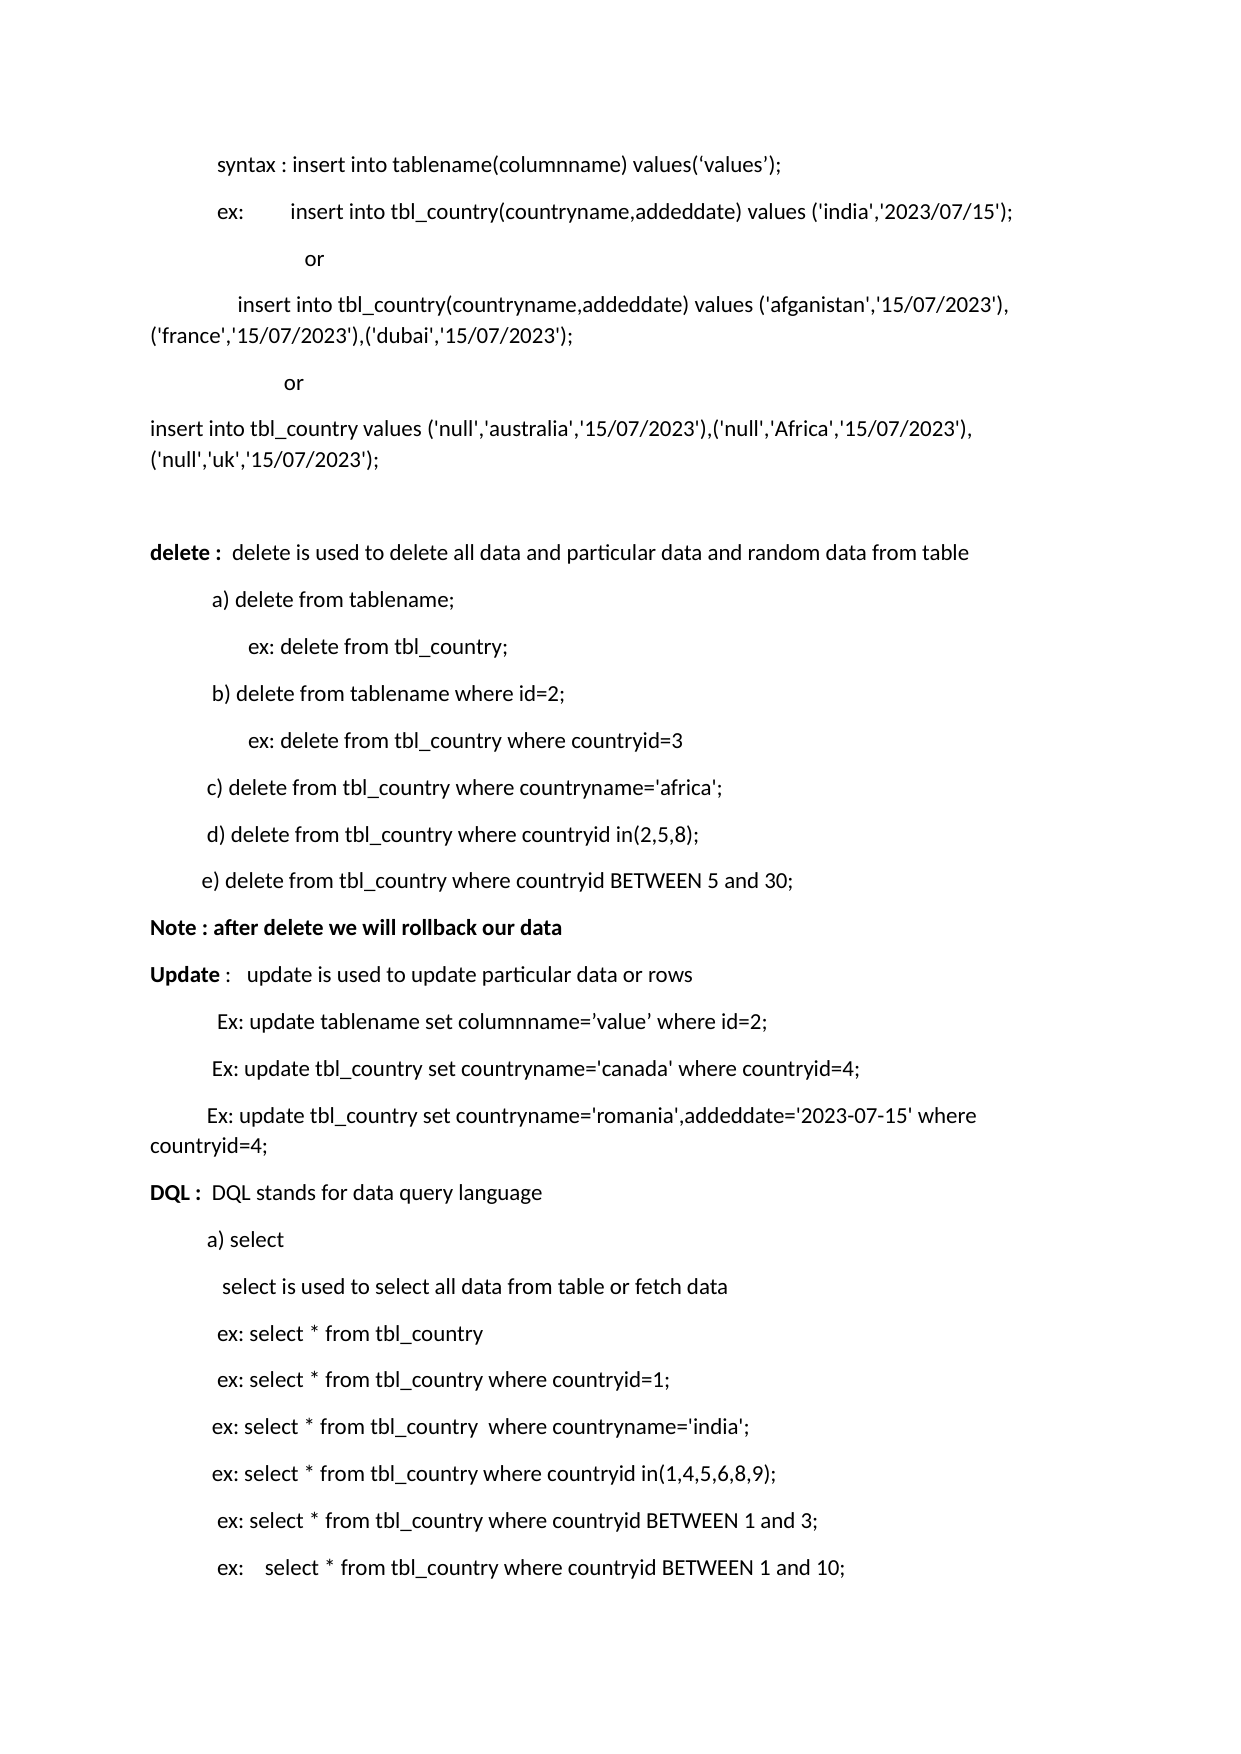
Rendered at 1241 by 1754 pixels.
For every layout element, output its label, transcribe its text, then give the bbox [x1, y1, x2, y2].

text insert into tbl_country values ('null','australia','15/07/2023'),('null','Africa','15/07/2023'),('null','uk','15/07/2023'); [150, 414, 1090, 473]
text Update : update is used to update particular data or rows [150, 960, 1090, 988]
text ex: delete from tbl_country where countryid=3 [150, 726, 1090, 754]
text ex: select * from tbl_country where countryname='india'; [150, 1412, 1090, 1441]
text ex: select * from tbl_country where countryid BETWEEN 1 and 10; [150, 1553, 1090, 1581]
text ex: select * from tbl_country where countryid BETWEEN 1 and 3; [150, 1506, 1090, 1534]
text ex: insert into tbl_country(countryname,addeddate) values ('india','2023/07/15'); [150, 197, 1090, 225]
text ex: delete from tbl_country; [150, 632, 1090, 660]
text Note : after delete we will rollback our data [150, 913, 1090, 942]
text or [150, 244, 1090, 272]
text syntax : insert into tablename(columnname) values(‘values’); [150, 150, 1090, 178]
text b) delete from tablename where id=2; [150, 679, 1090, 707]
text delete : delete is used to delete all data and particular data and random data from table [150, 538, 1090, 567]
text Ex: update tablename set columnname=’value’ where id=2; [150, 1007, 1090, 1035]
text ex: select * from tbl_country [150, 1319, 1090, 1347]
text DQL : DQL stands for data query language [150, 1178, 1090, 1206]
text or [150, 368, 1090, 396]
text ex: select * from tbl_country where countryid=1; [150, 1366, 1090, 1394]
text insert into tbl_country(countryname,addeddate) values ('afganistan','15/07/2023'),('france','15/07/2023'),('dubai','15/07/2023'); [150, 291, 1090, 349]
text select is used to select all data from table or fetch data [150, 1272, 1090, 1300]
text d) delete from tbl_country where countryid in(2,5,8); [150, 820, 1090, 848]
text a) delete from tablename; [150, 585, 1090, 613]
text c) delete from tbl_country where countryname='africa'; [150, 773, 1090, 801]
text Ex: update tbl_country set countryname='canada' where countryid=4; [150, 1054, 1090, 1082]
text a) select [150, 1225, 1090, 1253]
text e) delete from tbl_country where countryid BETWEEN 5 and 30; [150, 867, 1090, 895]
text ex: select * from tbl_country where countryid in(1,4,5,6,8,9); [150, 1459, 1090, 1487]
text Ex: update tbl_country set countryname='romania',addeddate='2023-07-15' where countryid=4; [150, 1101, 1090, 1159]
